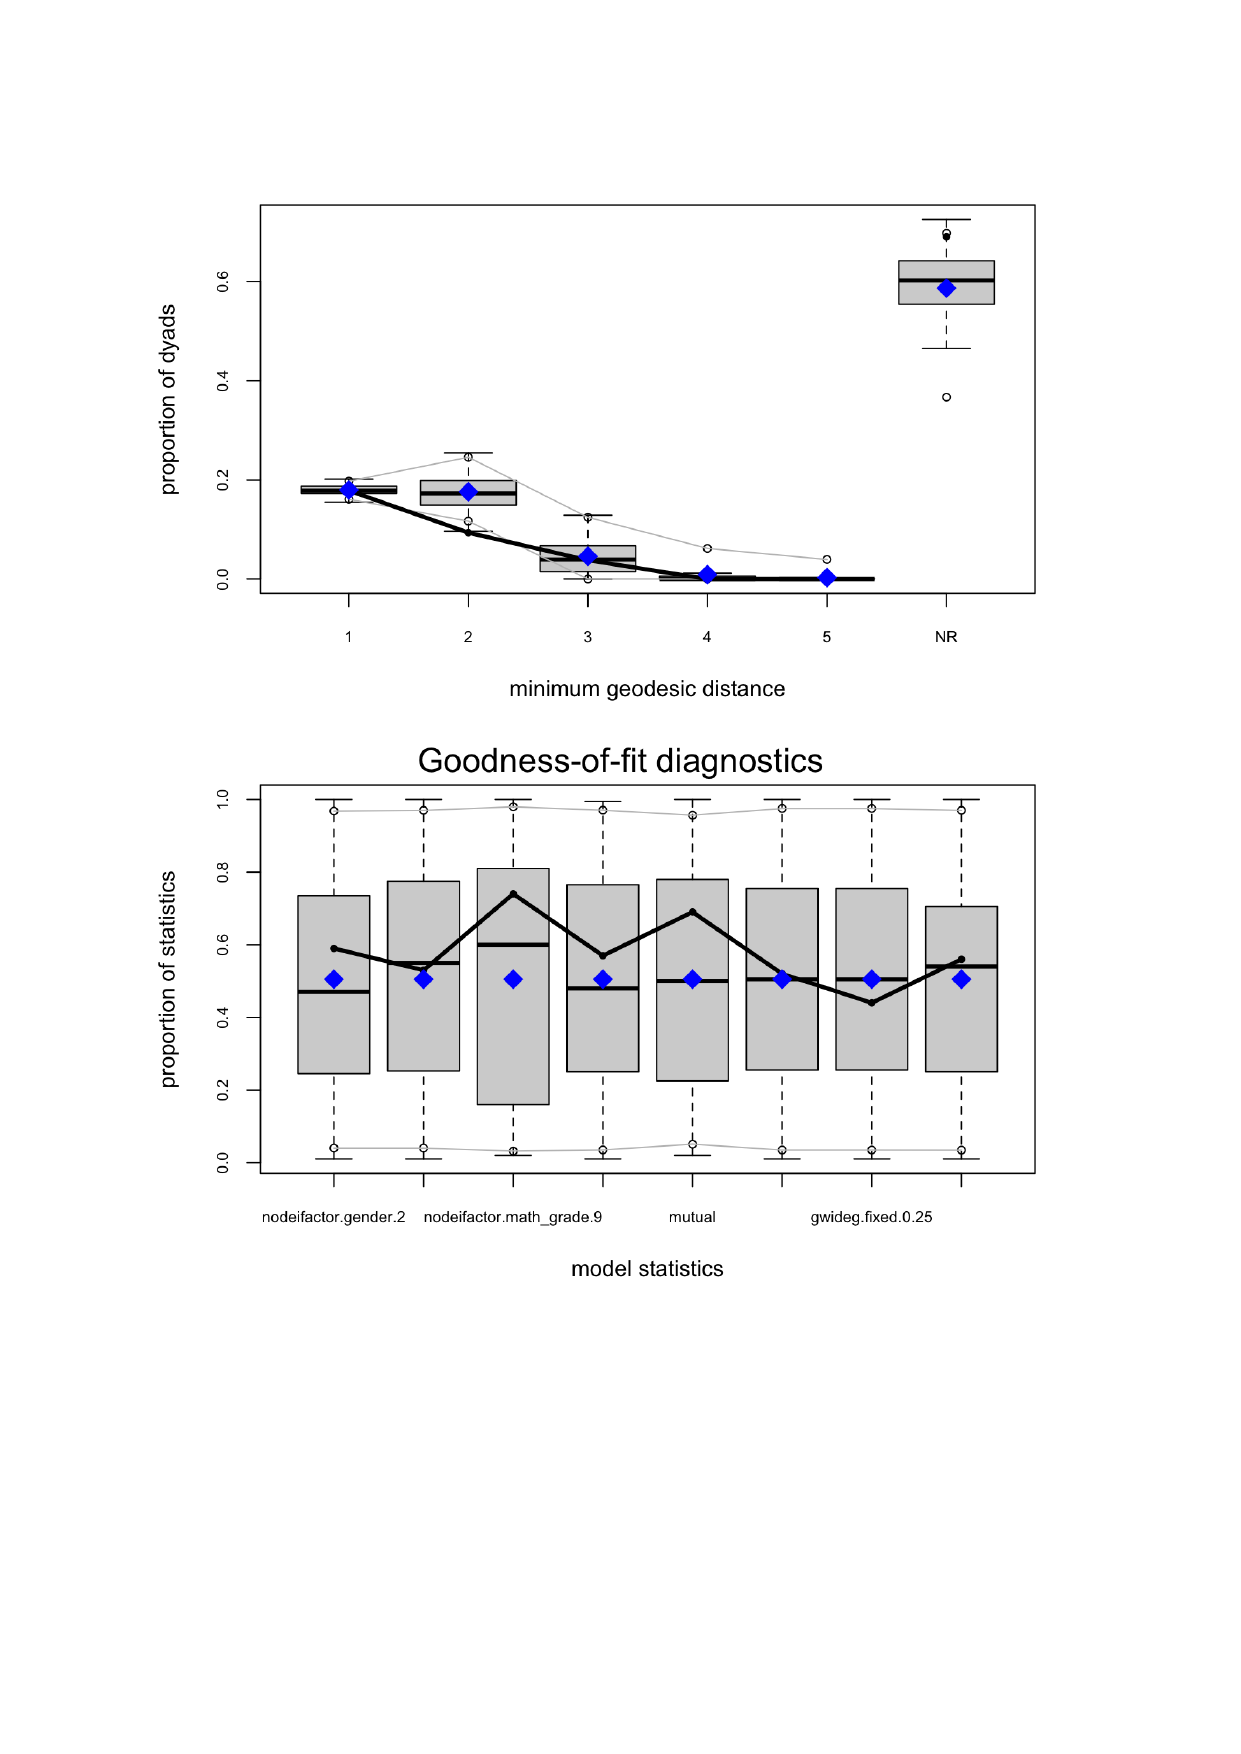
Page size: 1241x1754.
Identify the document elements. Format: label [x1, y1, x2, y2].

picture [150, 150, 1091, 1310]
